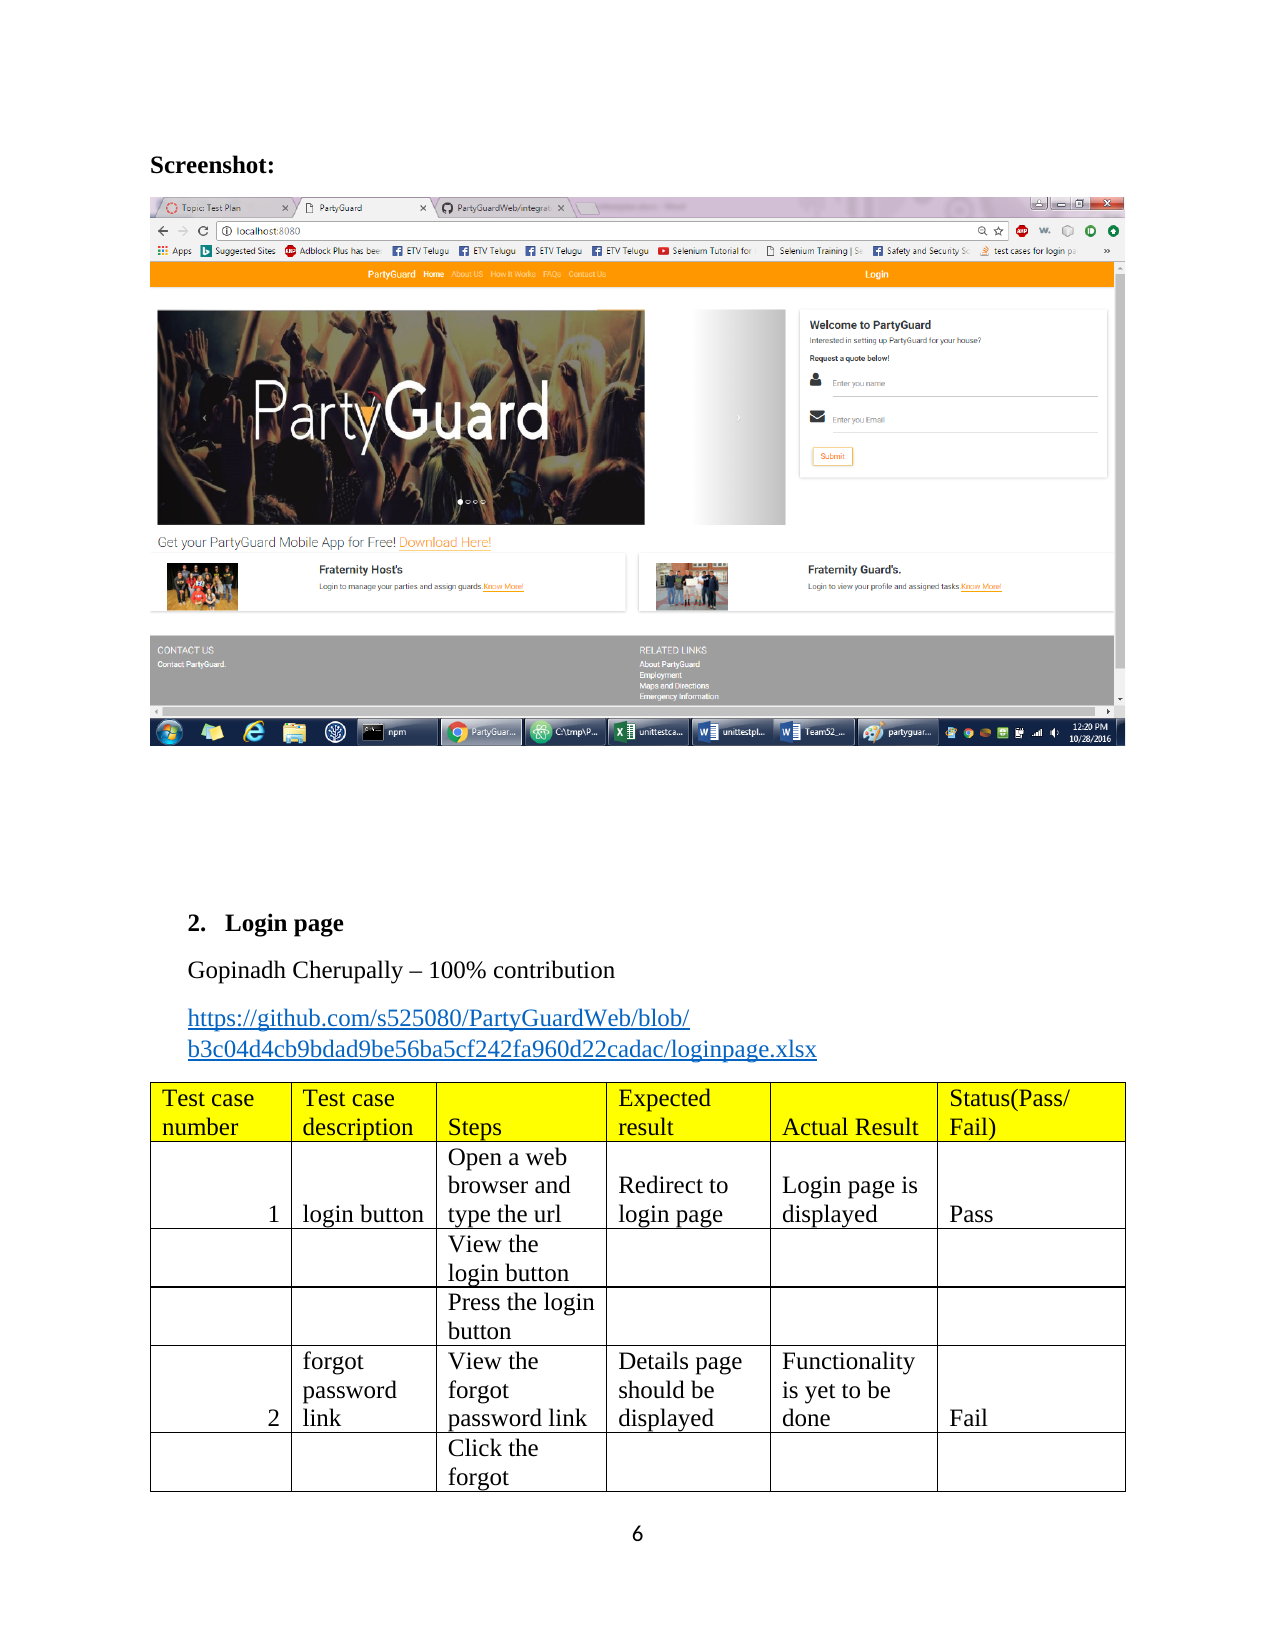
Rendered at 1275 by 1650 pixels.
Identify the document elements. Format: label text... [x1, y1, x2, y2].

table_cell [437, 1433, 606, 1491]
table_cell Login page is displayed [771, 1142, 937, 1228]
table_cell 1 [151, 1142, 291, 1228]
table_cell [151, 1433, 291, 1491]
table_cell [292, 1433, 436, 1491]
table_cell Open a web browser and type the url [437, 1142, 606, 1228]
text Screenshot: [150, 150, 1125, 179]
table_cell [292, 1288, 436, 1345]
table_cell [607, 1433, 770, 1491]
table_cell [607, 1288, 770, 1345]
table_cell [151, 1229, 291, 1286]
table_header Expected result [607, 1083, 770, 1141]
table_header Test case description [292, 1083, 436, 1141]
table_cell [151, 1288, 291, 1345]
table_cell forgot password link [292, 1346, 436, 1432]
table_cell Details page should be displayed [607, 1346, 770, 1432]
text Gopinadh Cherupally – 100% contribution [150, 956, 1125, 984]
table_header Status(Pass/Fail) [938, 1083, 1125, 1141]
table_cell [938, 1288, 1125, 1345]
table_cell [771, 1288, 937, 1345]
text https://github.com/s525080/PartyGuardWeb/blob/b3c04d4cb9bdad9be56ba5cf242fa960d22cadac/loginpage.xlsx [187, 1003, 1125, 1063]
table_cell View the forgot password link [437, 1346, 606, 1432]
table_cell Redirect to login page [607, 1142, 770, 1228]
table_header Test case number [151, 1083, 291, 1141]
table_cell Fail [938, 1346, 1125, 1432]
picture [150, 197, 1125, 746]
table_cell [607, 1229, 770, 1286]
list Login page [187, 908, 1125, 937]
table_header Steps [437, 1083, 606, 1141]
table_cell login button [292, 1142, 436, 1228]
table_cell [292, 1229, 436, 1286]
table_cell [771, 1433, 937, 1491]
table_header Actual Result [771, 1083, 937, 1141]
table_cell [938, 1433, 1125, 1491]
table_cell Functionality is yet to be done [771, 1346, 937, 1432]
table_cell Pass [938, 1142, 1125, 1228]
table_cell Press the login button [437, 1288, 606, 1345]
table_cell 2 [151, 1346, 291, 1432]
table_cell View the login button [437, 1229, 606, 1286]
table_cell [771, 1229, 937, 1286]
table_cell [938, 1229, 1125, 1286]
